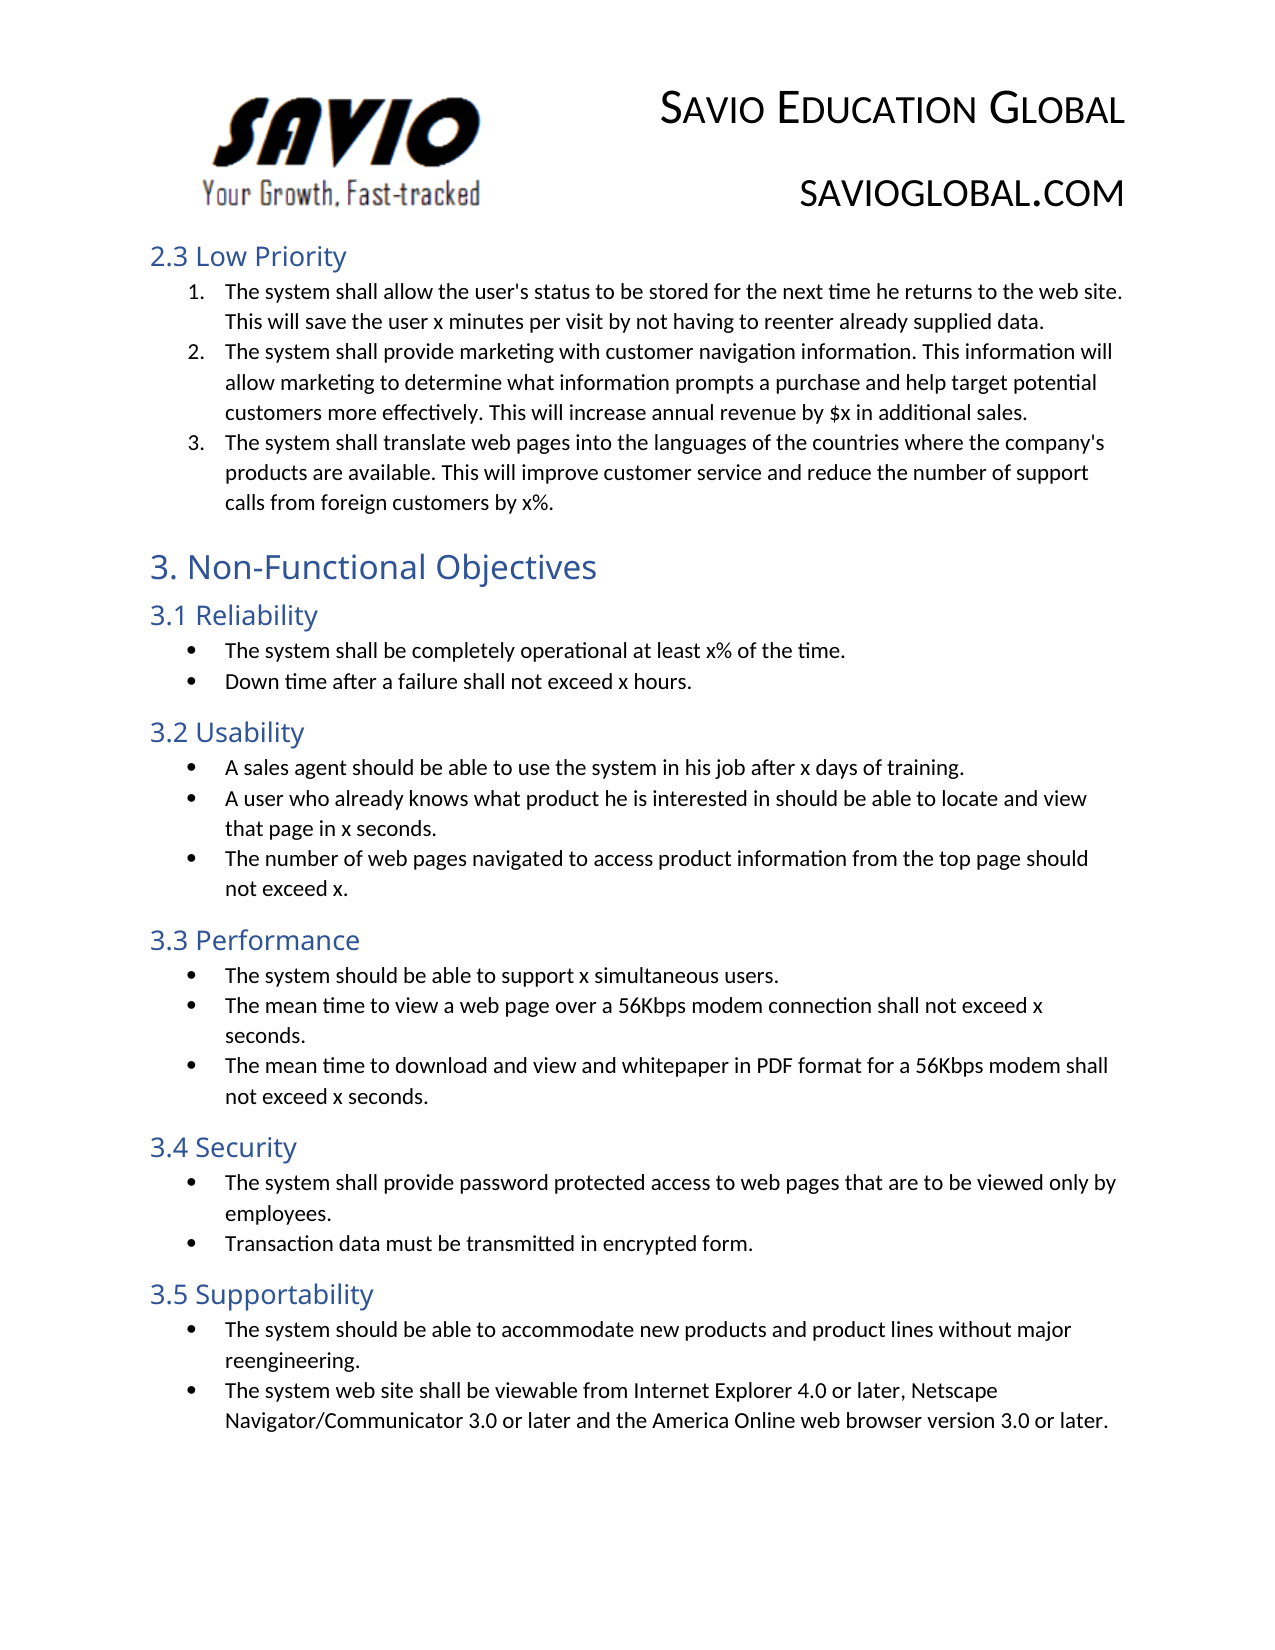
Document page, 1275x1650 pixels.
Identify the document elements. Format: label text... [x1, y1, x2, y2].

subtitle 3.1 Reliability [150, 597, 1125, 634]
subtitle 3.4 Security [150, 1129, 1125, 1166]
list The system shall provide marketing with customer navigation information. This information will allow marketing to determine what information prompts a purchase and help target potential customers more effectively. This will increase annual revenue by $x in additional sales. [187, 337, 1125, 426]
list The system shall allow the user's status to be stored for the next time he returns to the web site. This will save the user x minutes per visit by not having to reenter already supplied data. [187, 277, 1125, 335]
list The system shall be completely operational at least x% of the time. [187, 637, 1125, 665]
list Down time after a failure shall not exceed x hours. [187, 667, 1125, 695]
list The system shall translate web pages into the languages of the countries where the company's products are available. This will improve customer service and reduce the number of support calls from foreign customers by x%. [187, 428, 1125, 517]
list The system should be able to support x simultaneous users. [187, 961, 1125, 989]
list The mean time to download and view and whitepaper in PDF format for a 56Kbps modem shall not exceed x seconds. [187, 1052, 1125, 1110]
list A user who already knows what product he is interested in should be able to locate and view that page in x seconds. [187, 784, 1125, 842]
list The system web site shall be viewable from Internet Explorer 4.0 or later, Netscape Navigator/Communicator 3.0 or later and the America Online web browser version 3.0 or later. [187, 1376, 1125, 1434]
picture [188, 88, 491, 217]
list The system shall provide password protected access to web pages that are to be viewed only by employees. [187, 1168, 1125, 1227]
subtitle 3.2 Usability [150, 714, 1125, 751]
subtitle 3. Non-Functional Objectives [150, 544, 1125, 589]
list Transaction data must be transmitted in encrypted form. [187, 1229, 1125, 1257]
list The system should be able to accommodate new products and product lines without major reengineering. [187, 1316, 1125, 1374]
list The mean time to view a web page over a 56Kbps modem connection shall not exceed x seconds. [187, 991, 1125, 1049]
list The number of web pages navigated to access product information from the top page should not exceed x. [187, 844, 1125, 902]
subtitle 2.3 Low Priority [150, 237, 1125, 274]
subtitle 3.3 Performance [150, 921, 1125, 958]
subtitle 3.5 Supportability [150, 1276, 1125, 1313]
list A sales agent should be able to use the system in his job after x days of training. [187, 753, 1125, 782]
